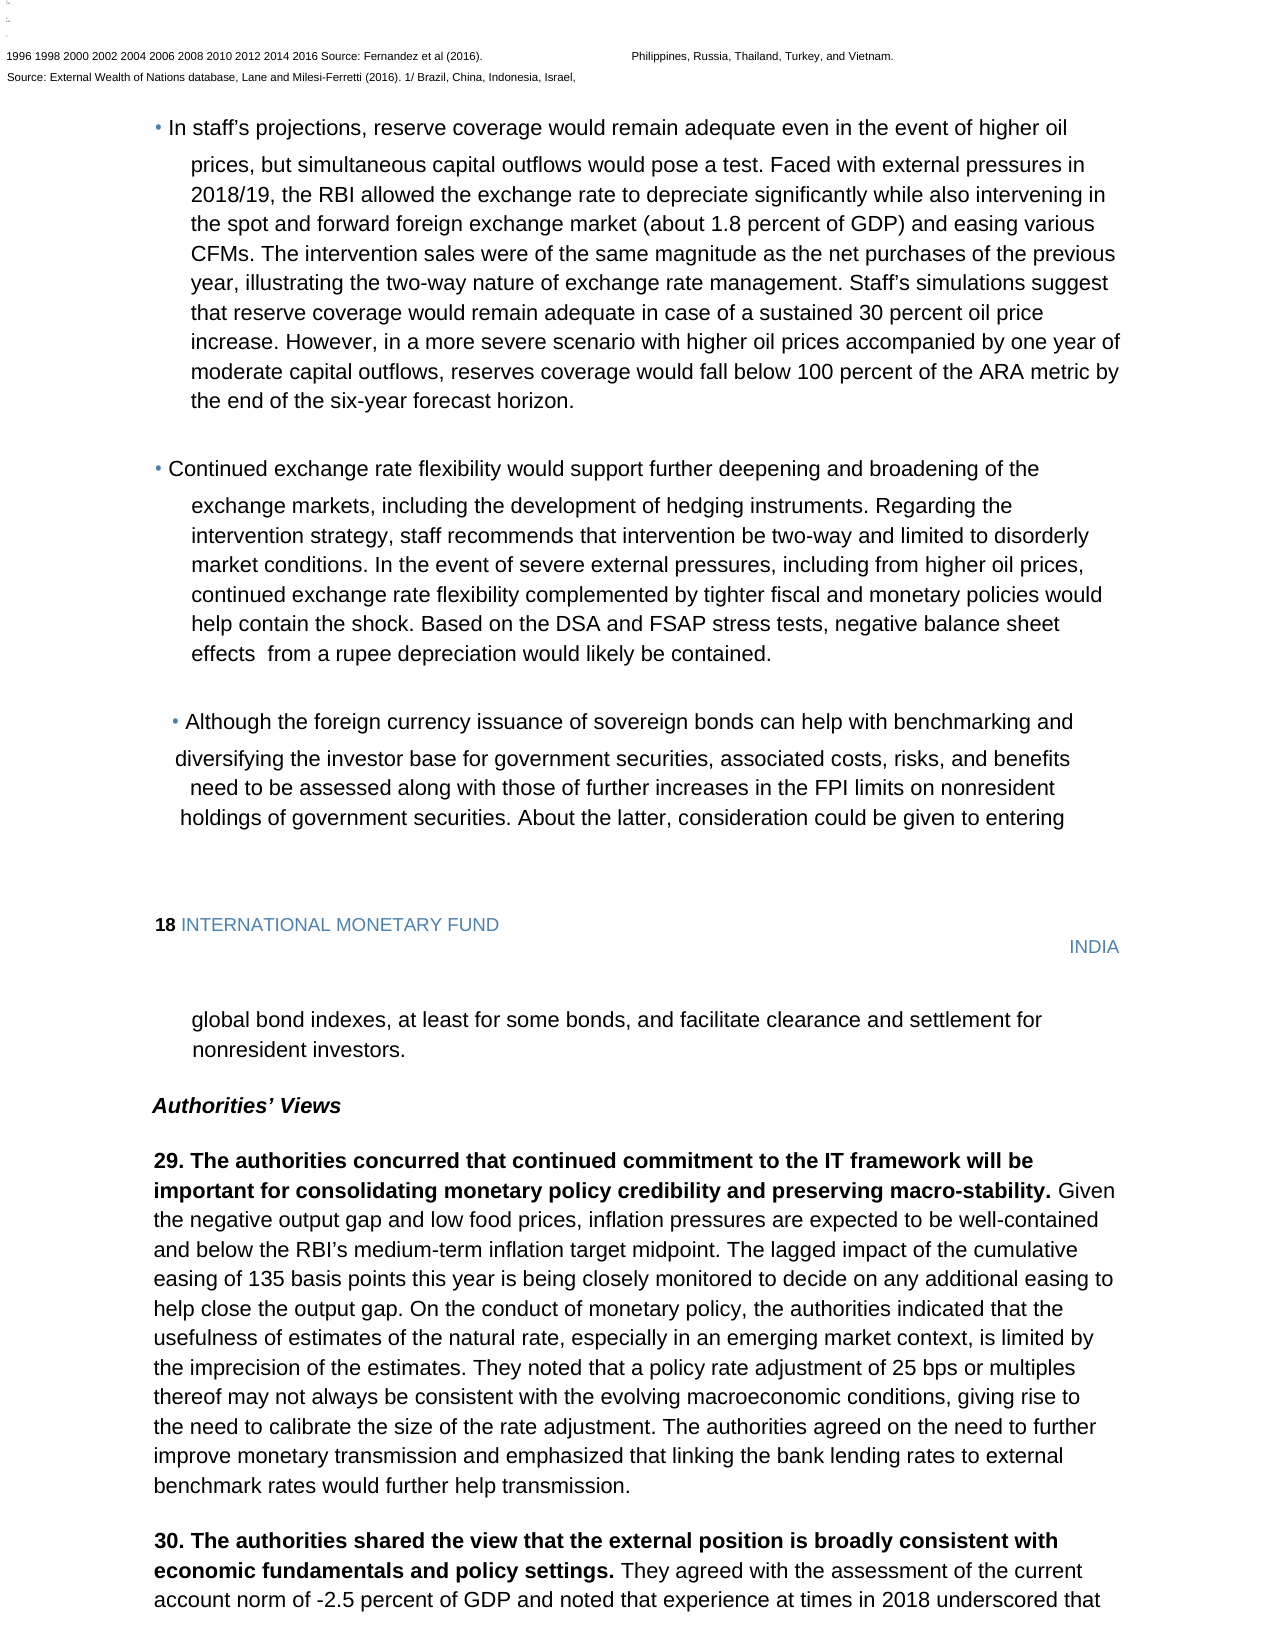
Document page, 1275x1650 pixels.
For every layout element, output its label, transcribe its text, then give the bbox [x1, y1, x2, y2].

text 1996 1998 2000 2002 2004 2006 2008 2010 2012 2014 2016 Source: Fernandez et al (2016). [6, 50, 561, 63]
text 18 INTERNATIONAL MONETARY FUND [155, 914, 1254, 936]
text INDIA [6, 936, 1119, 957]
text global bond indexes, at least for some bonds, and facilitate clearance and settlement for nonresident investors. [191, 1007, 1046, 1062]
text Authorities’ Views [152, 1092, 1254, 1118]
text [154, 1528, 1113, 1613]
text 29. The authorities concurred that continued commitment to the IT framework will be important for consolidating monetary policy credibility and preserving macro-stability. Given the negative output gap and low food prices, inflation pressures are expected to be well-contained and below the RBI’s medium-term inflation target midpoint. The lagged impact of the cumulative easing of 135 basis points this year is being closely monitored to decide on any additional easing to help close the output gap. On the conduct of monetary policy, the authorities indicated that the usefulness of estimates of the natural rate, especially in an emerging market context, is limited by the imprecision of the estimates. They noted that a policy rate adjustment of 25 bps or multiples thereof may not always be consistent with the evolving macroeconomic conditions, giving rise to the need to calibrate the size of the rate adjustment. The authorities agreed on the need to further improve monetary transmission and emphasized that linking the bank lending rates to external benchmark rates would further help transmission. [153, 1148, 1120, 1498]
text • In staff’s projections, reserve coverage would remain adequate even in the event of higher oil prices, but simultaneous capital outflows would pose a test. Faced with external pressures in 2018/19, the RBI allowed the exchange rate to depreciate significantly while also intervening in the spot and forward foreign exchange market (about 1.8 percent of GDP) and easing various CFMs. The intervention sales were of the same magnitude as the net purchases of the previous year, illustrating the two-way nature of exchange rate management. Staff’s simulations suggest that reserve coverage would remain adequate in case of a sustained 30 percent oil price increase. However, in a more severe scenario with higher oil prices accompanied by one year of moderate capital outflows, reserves coverage would fall below 100 percent of the ARA metric by the end of the six-year forecast horizon. [154, 103, 1123, 413]
text • Continued exchange rate flexibility would support further deepening and broadening of the exchange markets, including the development of hedging instruments. Regarding the intervention strategy, staff recommends that intervention be two-way and limited to disorderly market conditions. In the event of severe external pressures, including from higher oil prices, continued exchange rate flexibility complemented by tighter fiscal and monetary policies would help contain the shock. Based on the DSA and FSAP stress tests, negative balance sheet effects from a rupee depreciation would likely be contained. [154, 444, 1117, 666]
text • Although the foreign currency issuance of sovereign bonds can help with benchmarking and diversifying the investor base for government securities, associated costs, risks, and benefits need to be assessed along with those of further increases in the FPI limits on nonresident holdings of government securities. About the latter, consideration could be given to entering [154, 697, 1091, 830]
